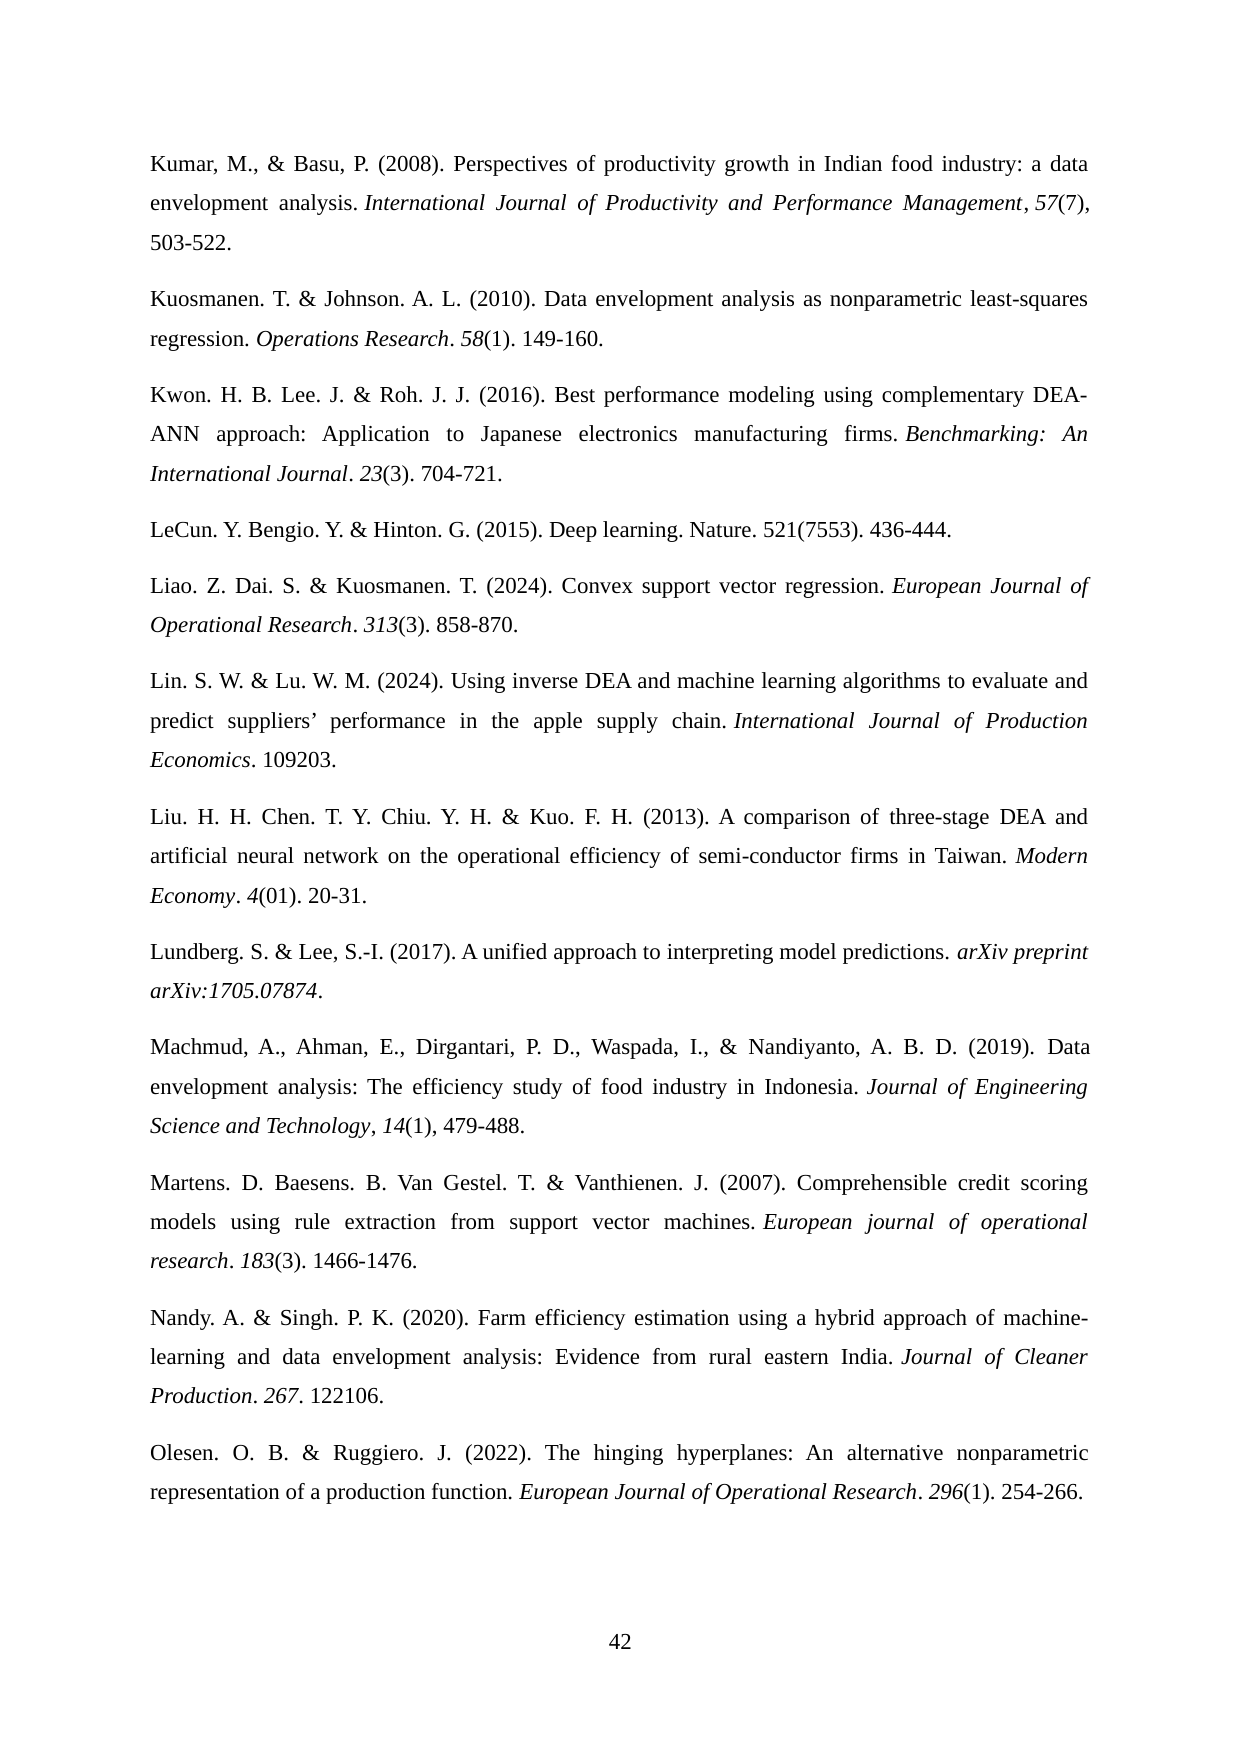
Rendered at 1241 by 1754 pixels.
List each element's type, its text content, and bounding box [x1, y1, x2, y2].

text Kwon. H. B. Lee. J. & Roh. J. J. (2016). Best performance modeling using complementary DEA-ANN approach: Application to Japanese electronics manufacturing firms. Benchmarking: An International Journal. 23(3). 704-721. [150, 381, 1090, 486]
text Lin. S. W. & Lu. W. M. (2024). Using inverse DEA and machine learning algorithms to evaluate and predict suppliers’ performance in the apple supply chain. International Journal of Production Economics. 109203. [150, 668, 1090, 773]
text Kumar, M., & Basu, P. (2008). Perspectives of productivity growth in Indian food industry: a data envelopment analysis. International Journal of Productivity and Performance Management, 57(7), 503-522. [150, 150, 1090, 255]
text Martens. D. Baesens. B. Van Gestel. T. & Vanthienen. J. (2007). Comprehensible credit scoring models using rule extraction from support vector machines. European journal of operational research. 183(3). 1466-1476. [150, 1168, 1090, 1274]
text Liu. H. H. Chen. T. Y. Chiu. Y. H. & Kuo. F. H. (2013). A comparison of three-stage DEA and artificial neural network on the operational efficiency of semi-conductor firms in Taiwan. Modern Economy. 4(01). 20-31. [150, 803, 1090, 908]
text Nandy. A. & Singh. P. K. (2020). Farm efficiency estimation using a hybrid approach of machine-learning and data envelopment analysis: Evidence from rural eastern India. Journal of Cleaner Production. 267. 122106. [150, 1304, 1090, 1409]
text Olesen. O. B. & Ruggiero. J. (2022). The hinging hyperplanes: An alternative nonparametric representation of a production function. European Journal of Operational Research. 296(1). 254-266. [150, 1439, 1090, 1504]
text Kuosmanen. T. & Johnson. A. L. (2010). Data envelopment analysis as nonparametric least-squares regression. Operations Research. 58(1). 149-160. [150, 285, 1090, 351]
text Liao. Z. Dai. S. & Kuosmanen. T. (2024). Convex support vector regression. European Journal of Operational Research. 313(3). 858-870. [150, 572, 1090, 638]
text LeCun. Y. Bengio. Y. & Hinton. G. (2015). Deep learning. Nature. 521(7553). 436-444. [150, 516, 1090, 542]
text Machmud, A., Ahman, E., Dirgantari, P. D., Waspada, I., & Nandiyanto, A. B. D. (2019). Data envelopment analysis: The efficiency study of food industry in Indonesia. Journal of Engineering Science and Technology, 14(1), 479-488. [150, 1033, 1090, 1139]
text Lundberg. S. & Lee, S.-I. (2017). A unified approach to interpreting model predictions. arXiv preprint arXiv:1705.07874. [150, 938, 1090, 1004]
